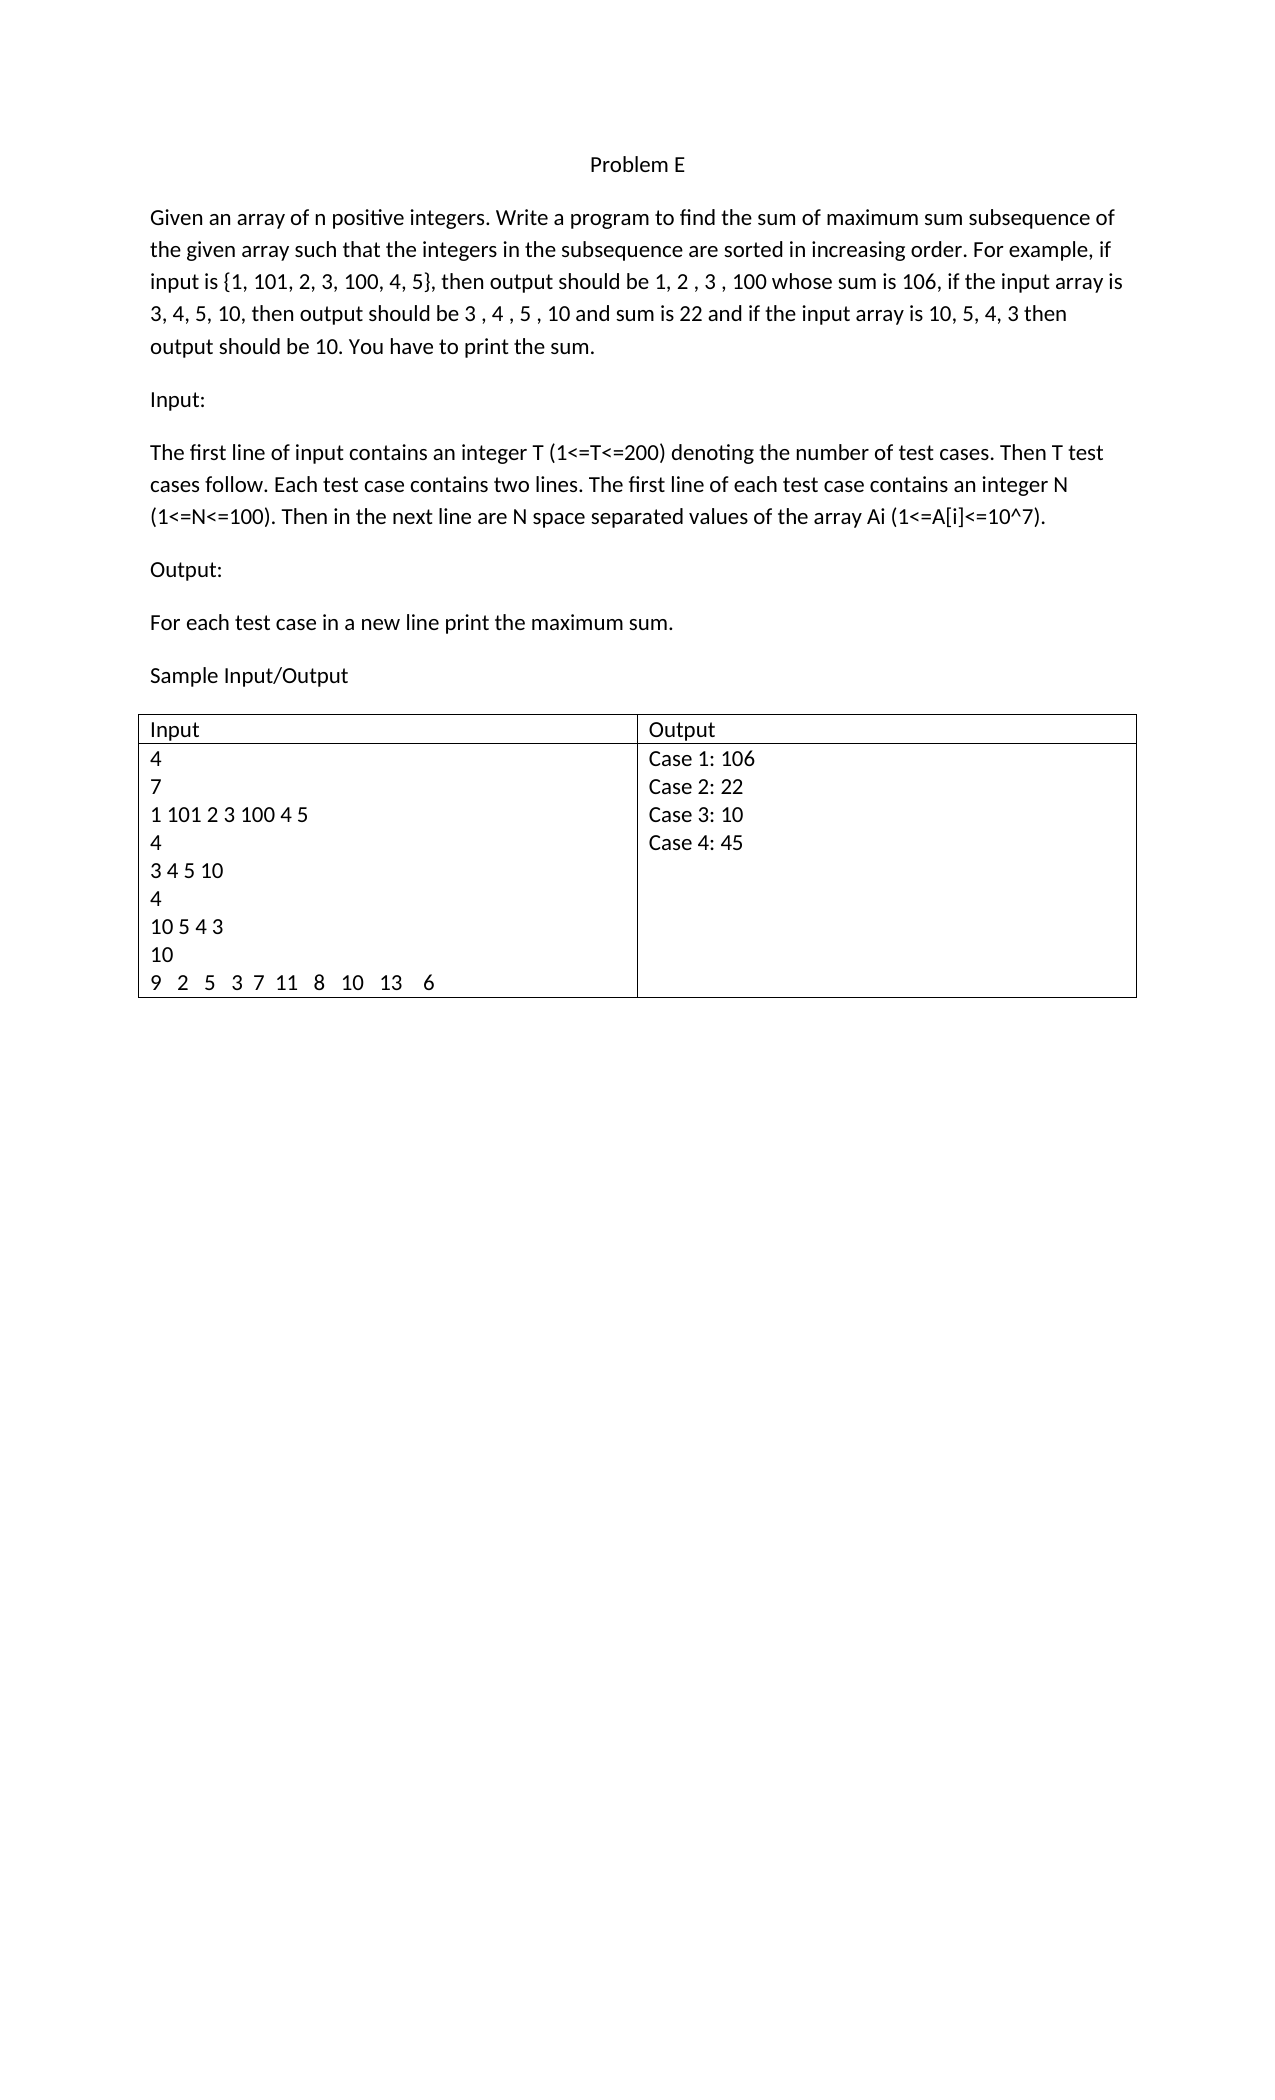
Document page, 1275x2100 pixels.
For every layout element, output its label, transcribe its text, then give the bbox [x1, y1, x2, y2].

text For each test case in a new line print the maximum sum. [150, 608, 1125, 636]
text Sample Input/Output [150, 661, 1125, 689]
table_header Input [139, 715, 637, 743]
text Given an array of n positive integers. Write a program to find the sum of maximum sum subsequence of the given array such that the integers in the subsequence are sorted in increasing order. For example, if input is {1, 101, 2, 3, 100, 4, 5}, then output should be 1, 2 , 3 , 100 whose sum is 106, if the input array is 3, 4, 5, 10, then output should be 3 , 4 , 5 , 10 and sum is 22 and if the input array is 10, 5, 4, 3 then output should be 10. You have to print the sum. [150, 203, 1125, 360]
text Problem E [150, 150, 1125, 178]
table_cell Case 1: 106 Case 2: 22 Case 3: 10 Case 4: 45 [638, 744, 1136, 997]
text Output: [150, 555, 1125, 583]
table_header Output [638, 715, 1136, 743]
table_cell 4 7 1 101 2 3 100 4 5 4 3 4 5 10 4 10 5 4 3 10 9 2 5 3 7 11 8 10 13 6 [139, 744, 637, 997]
text Input: [150, 385, 1125, 413]
text The first line of input contains an integer T (1<=T<=200) denoting the number of test cases. Then T test cases follow. Each test case contains two lines. The first line of each test case contains an integer N (1<=N<=100). Then in the next line are N space separated values of the array Ai (1<=A[i]<=10^7). [150, 438, 1125, 530]
